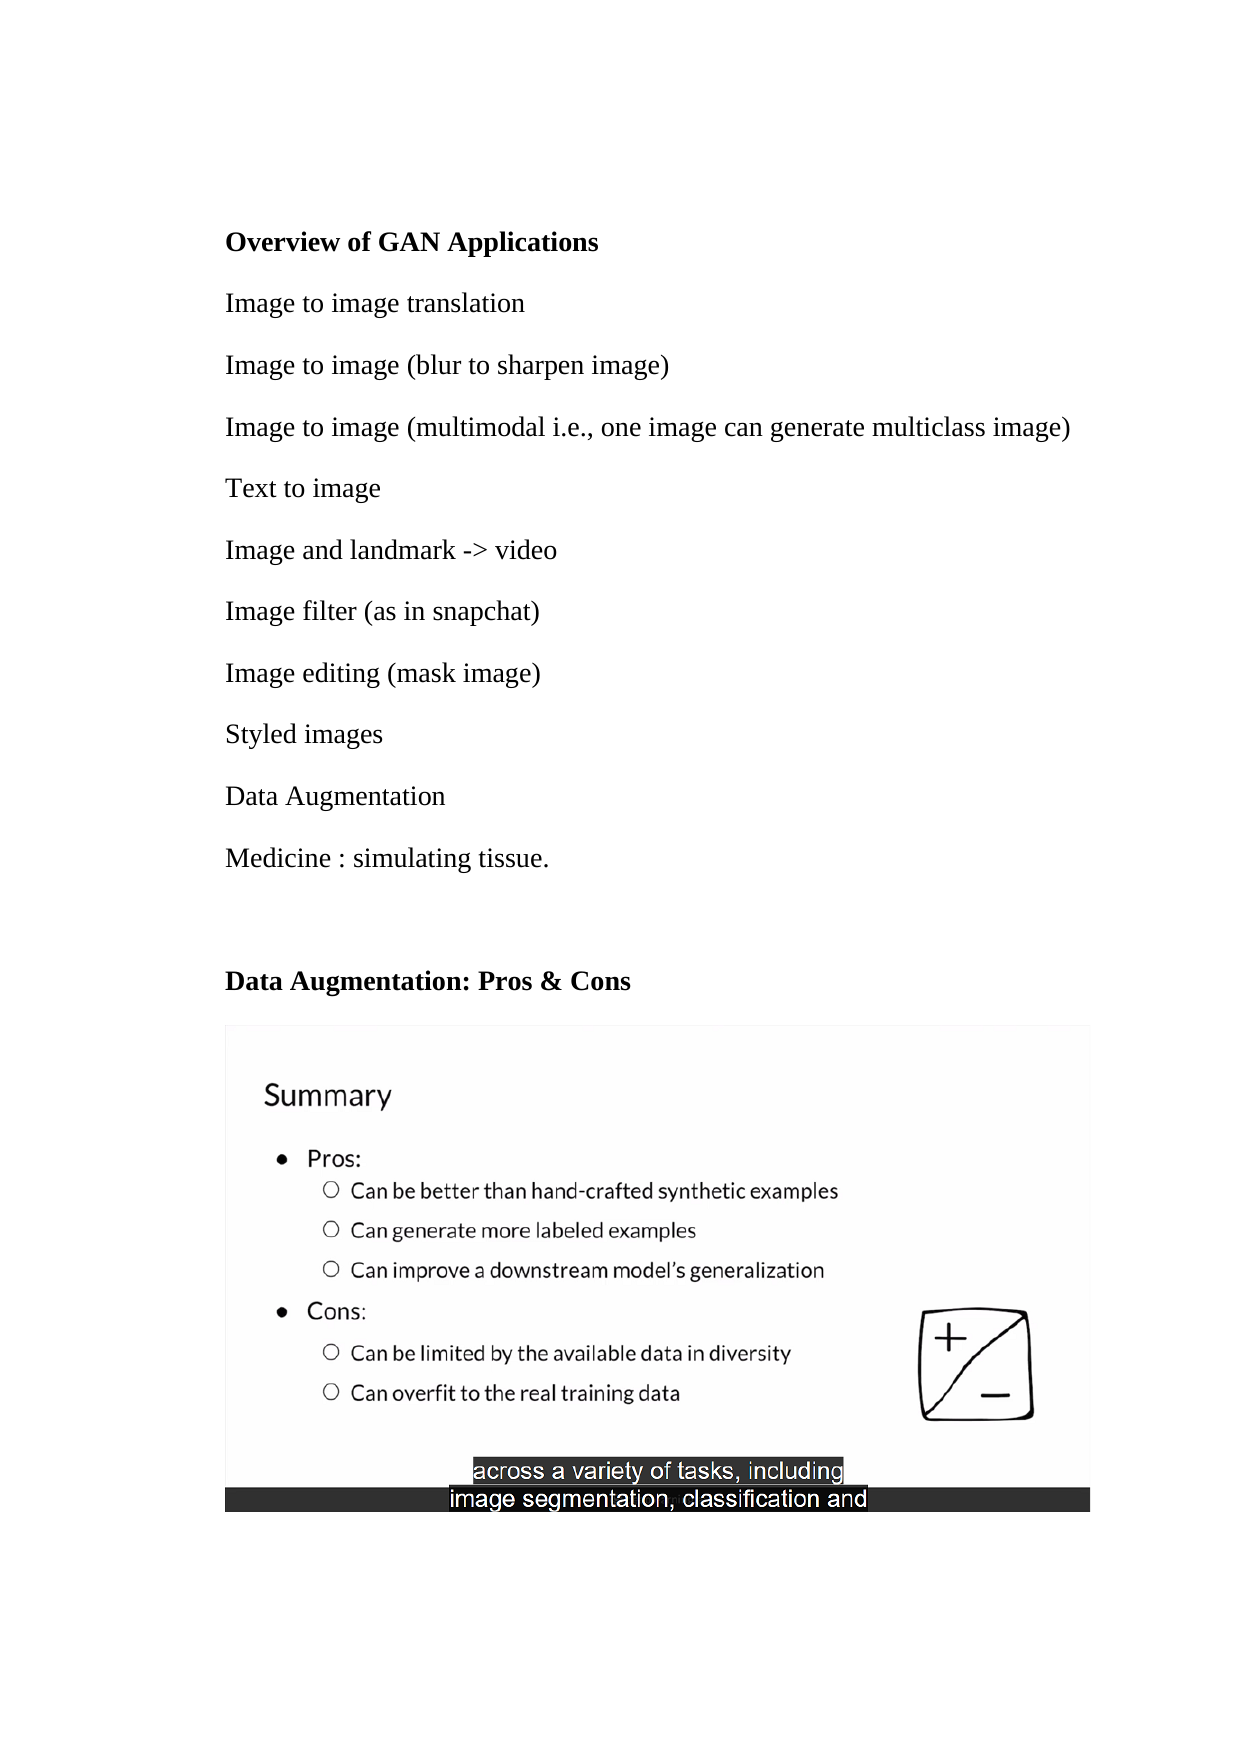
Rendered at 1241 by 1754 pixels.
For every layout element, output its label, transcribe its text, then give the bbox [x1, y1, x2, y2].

subtitle Styled images [225, 717, 1090, 750]
subtitle Image filter (as in snapchat) [225, 594, 1090, 627]
subtitle Medicine : simulating tissue. [225, 841, 1090, 873]
subtitle Image and landmark -> video [225, 533, 1090, 565]
subtitle Overview of GAN Applications [225, 225, 1090, 257]
picture [225, 1025, 1091, 1512]
subtitle Text to image [225, 471, 1090, 504]
subtitle Image to image (multimodal i.e., one image can generate multiclass image) [225, 410, 1090, 442]
subtitle Image to image translation [225, 287, 1090, 319]
subtitle Image editing (mask image) [225, 656, 1090, 688]
subtitle Image to image (blur to sharpen image) [225, 348, 1090, 381]
subtitle Data Augmentation: Pros & Cons [225, 964, 1090, 996]
subtitle Data Augmentation [225, 779, 1090, 811]
